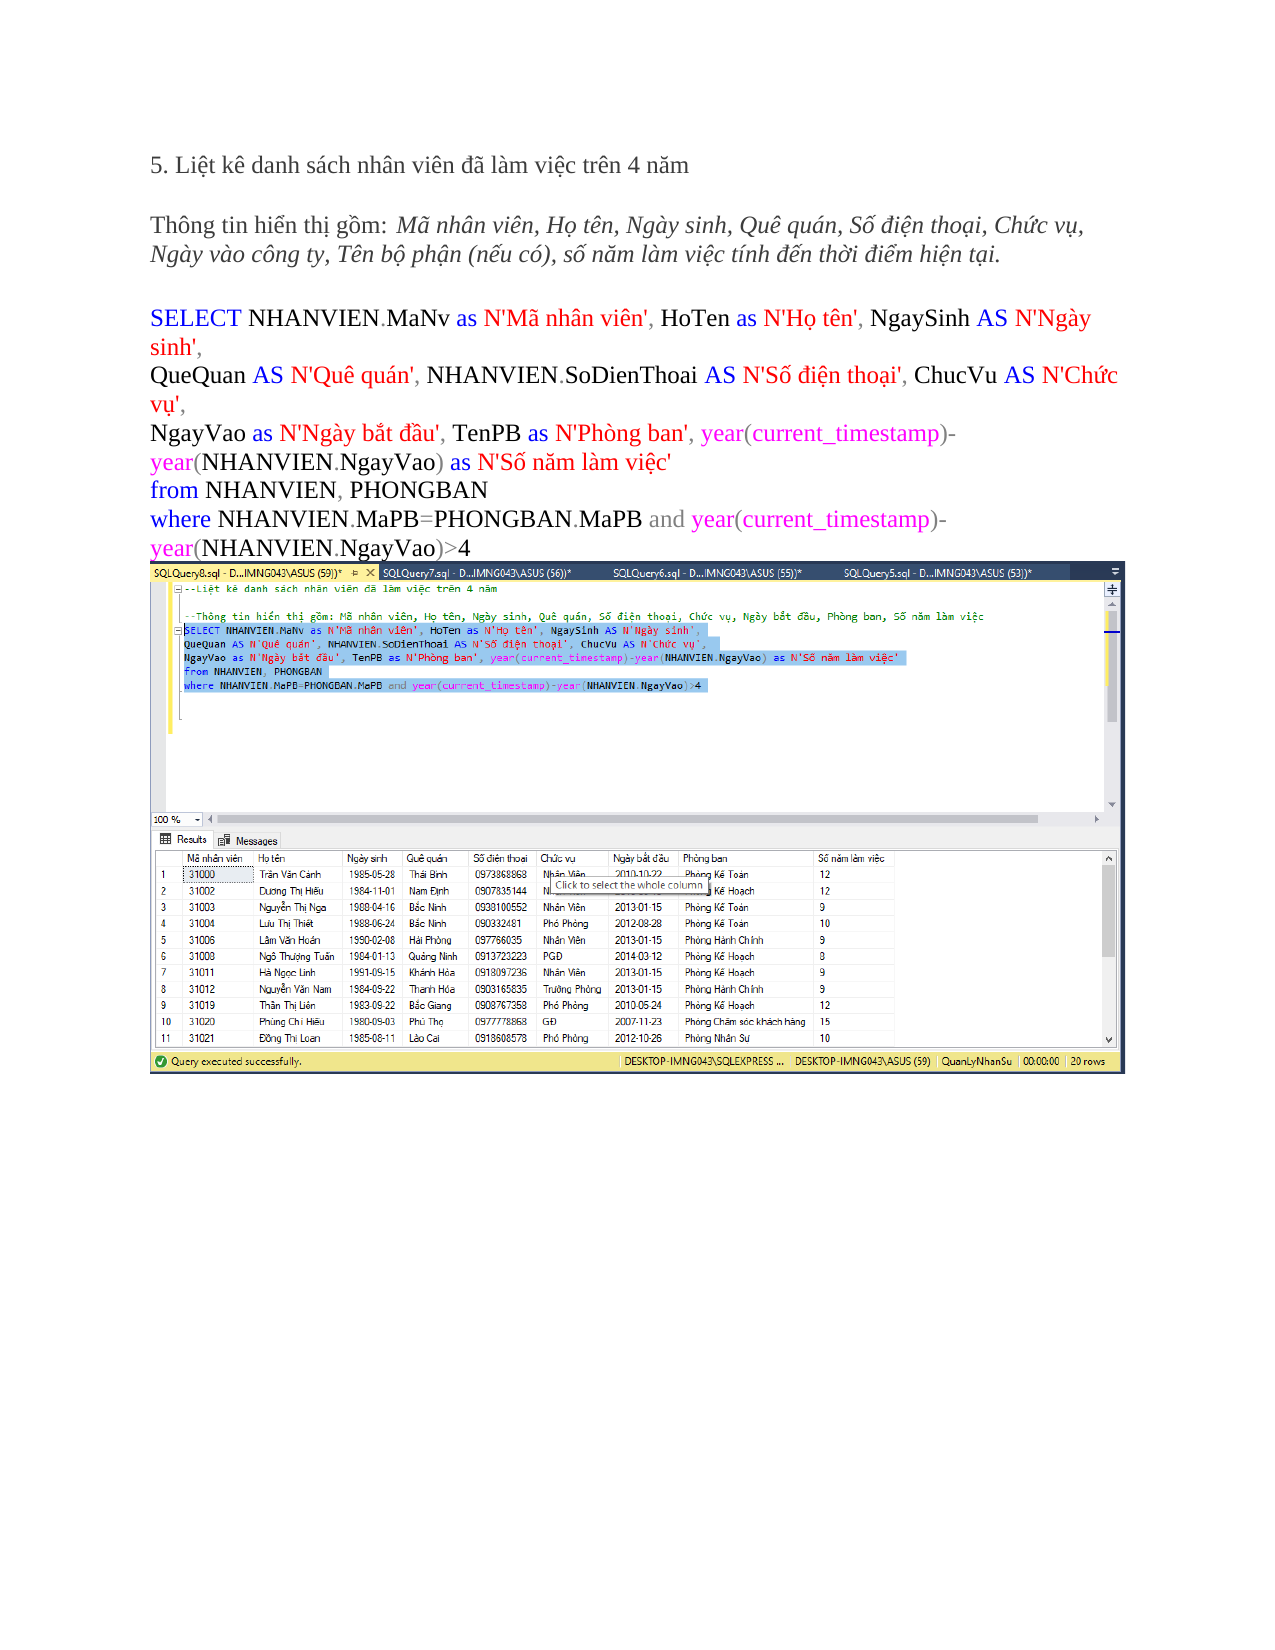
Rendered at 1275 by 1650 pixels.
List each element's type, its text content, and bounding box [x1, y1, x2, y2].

text SELECT NHANVIEN.MaNv as N'Mã nhân viên', HoTen as N'Họ tên', NgaySinh AS N'Ngày sinh', [150, 303, 1125, 360]
text from NHANVIEN, PHONGBAN [150, 475, 1125, 504]
text Thông tin hiển thị gồm: Mã nhân viên, Họ tên, Ngày sinh, Quê quán, Số điện thoại, Chức vụ, Ngày vào công ty, Tên bộ phận (nếu có), số năm làm việc tính đến thời điểm hiện tại. [150, 210, 1125, 267]
text 5. Liệt kê danh sách nhân viên đã làm việc trên 4 năm [150, 150, 1125, 179]
text where NHANVIEN.MaPB=PHONGBAN.MaPB and year(current_timestamp)-year(NHANVIEN.NgayVao)>4 [150, 504, 1125, 561]
text NgayVao as N'Ngày bắt đầu', TenPB as N'Phòng ban', year(current_timestamp)-year(NHANVIEN.NgayVao) as N'Số năm làm việc' [150, 418, 1125, 475]
text QueQuan AS N'Quê quán', NHANVIEN.SoDienThoai AS N'Số điện thoại', ChucVu AS N'Chức vụ', [150, 360, 1125, 418]
picture [150, 561, 1125, 1074]
